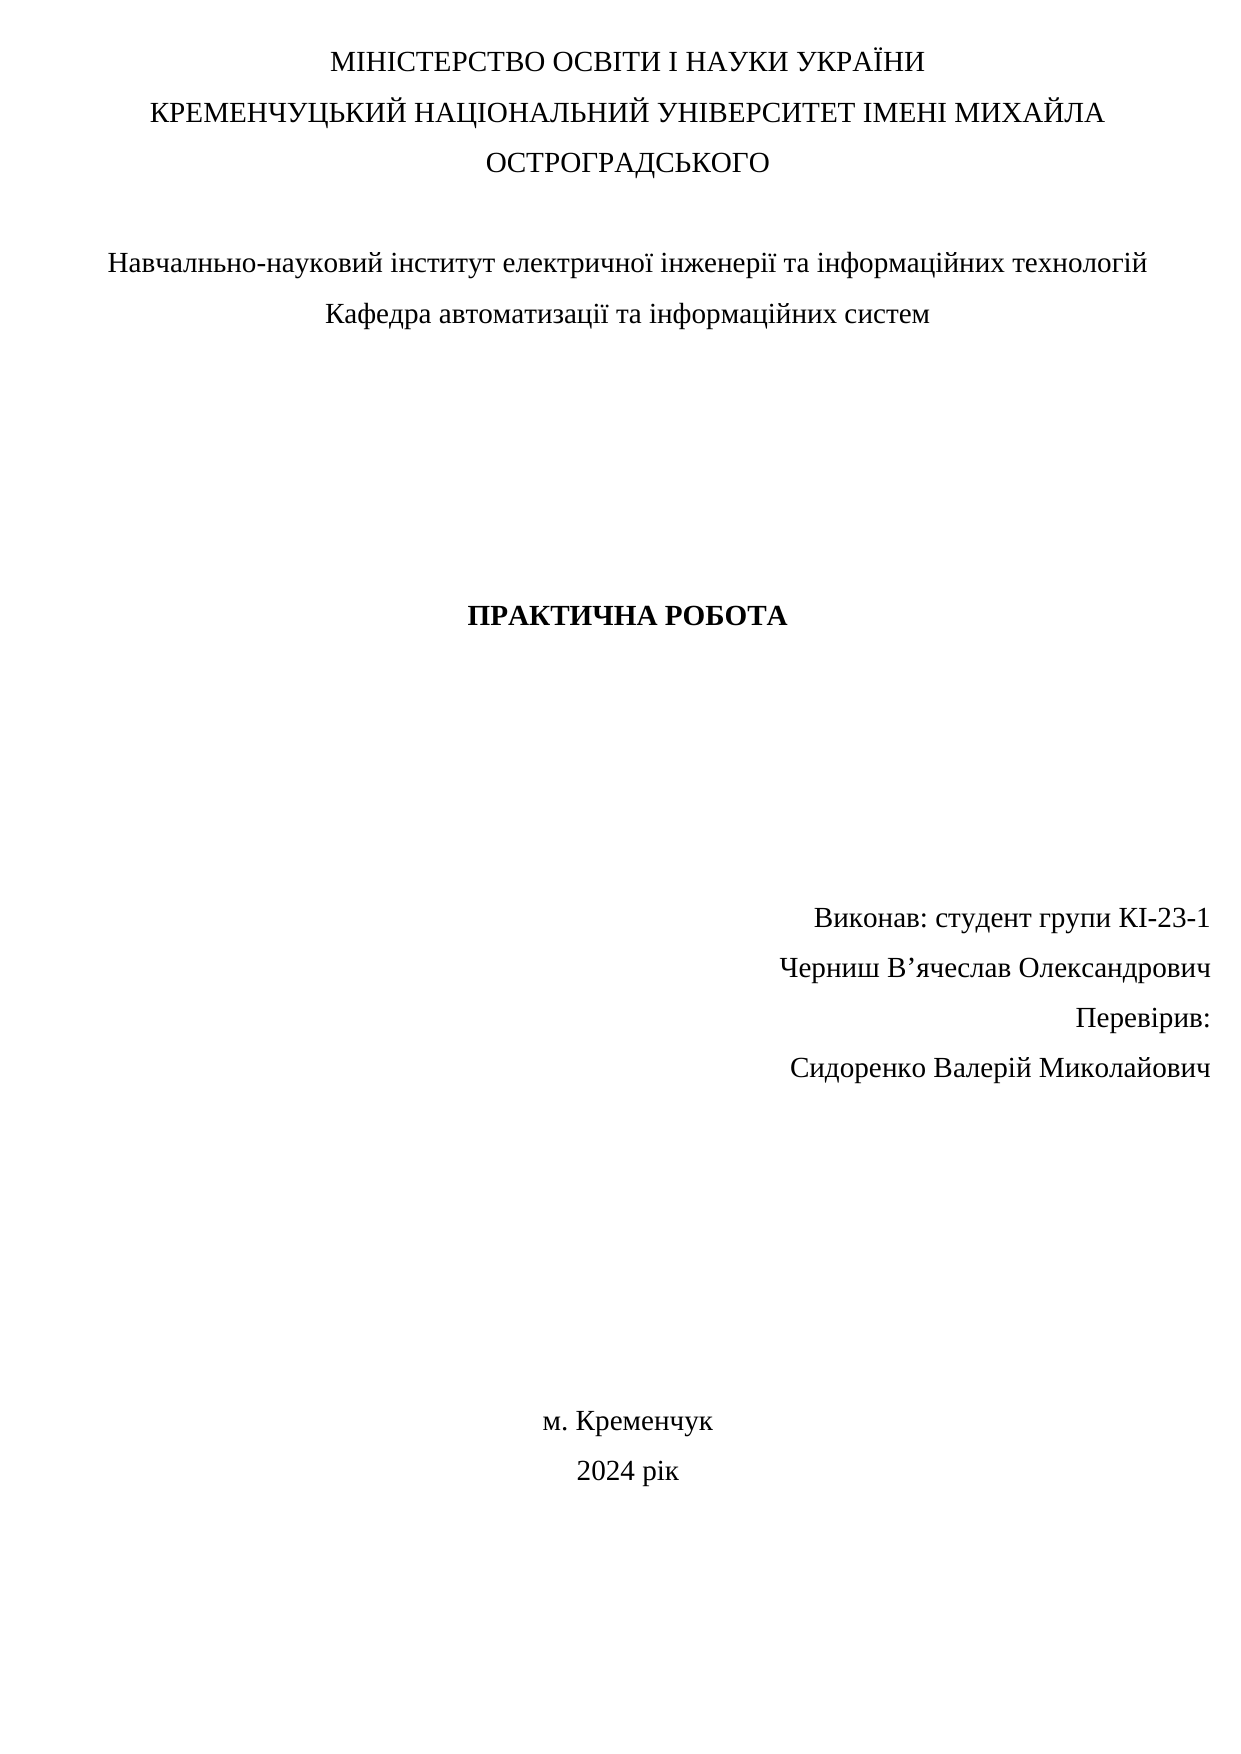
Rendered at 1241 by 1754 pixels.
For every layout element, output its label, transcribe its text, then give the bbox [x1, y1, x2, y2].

text Навчалньно-науковий інститут електричної інженерії та інформаційних технологій [44, 246, 1211, 279]
text Виконав: студент групи КІ-23-1 [44, 900, 1211, 933]
text Черниш В’ячеслав Олександрович [44, 950, 1211, 983]
text м. Кременчук [44, 1403, 1211, 1436]
text Сидоренко Валерій Миколайович [44, 1051, 1211, 1084]
text ПРАКТИЧНА РОБОТА [44, 598, 1211, 631]
text 2024 рік [44, 1453, 1211, 1487]
text МІНІСТЕРСТВО ОСВІТИ І НАУКИ УКРАЇНИ [44, 44, 1211, 78]
text КРЕМЕНЧУЦЬКИЙ НАЦІОНАЛЬНИЙ УНІВЕРСИТЕТ ІМЕНІ МИХАЙЛА ОСТРОГРАДСЬКОГО [44, 95, 1211, 178]
text Перевірив: [44, 1000, 1211, 1034]
text Кафедра автоматизації та інформаційних систем [44, 296, 1211, 329]
